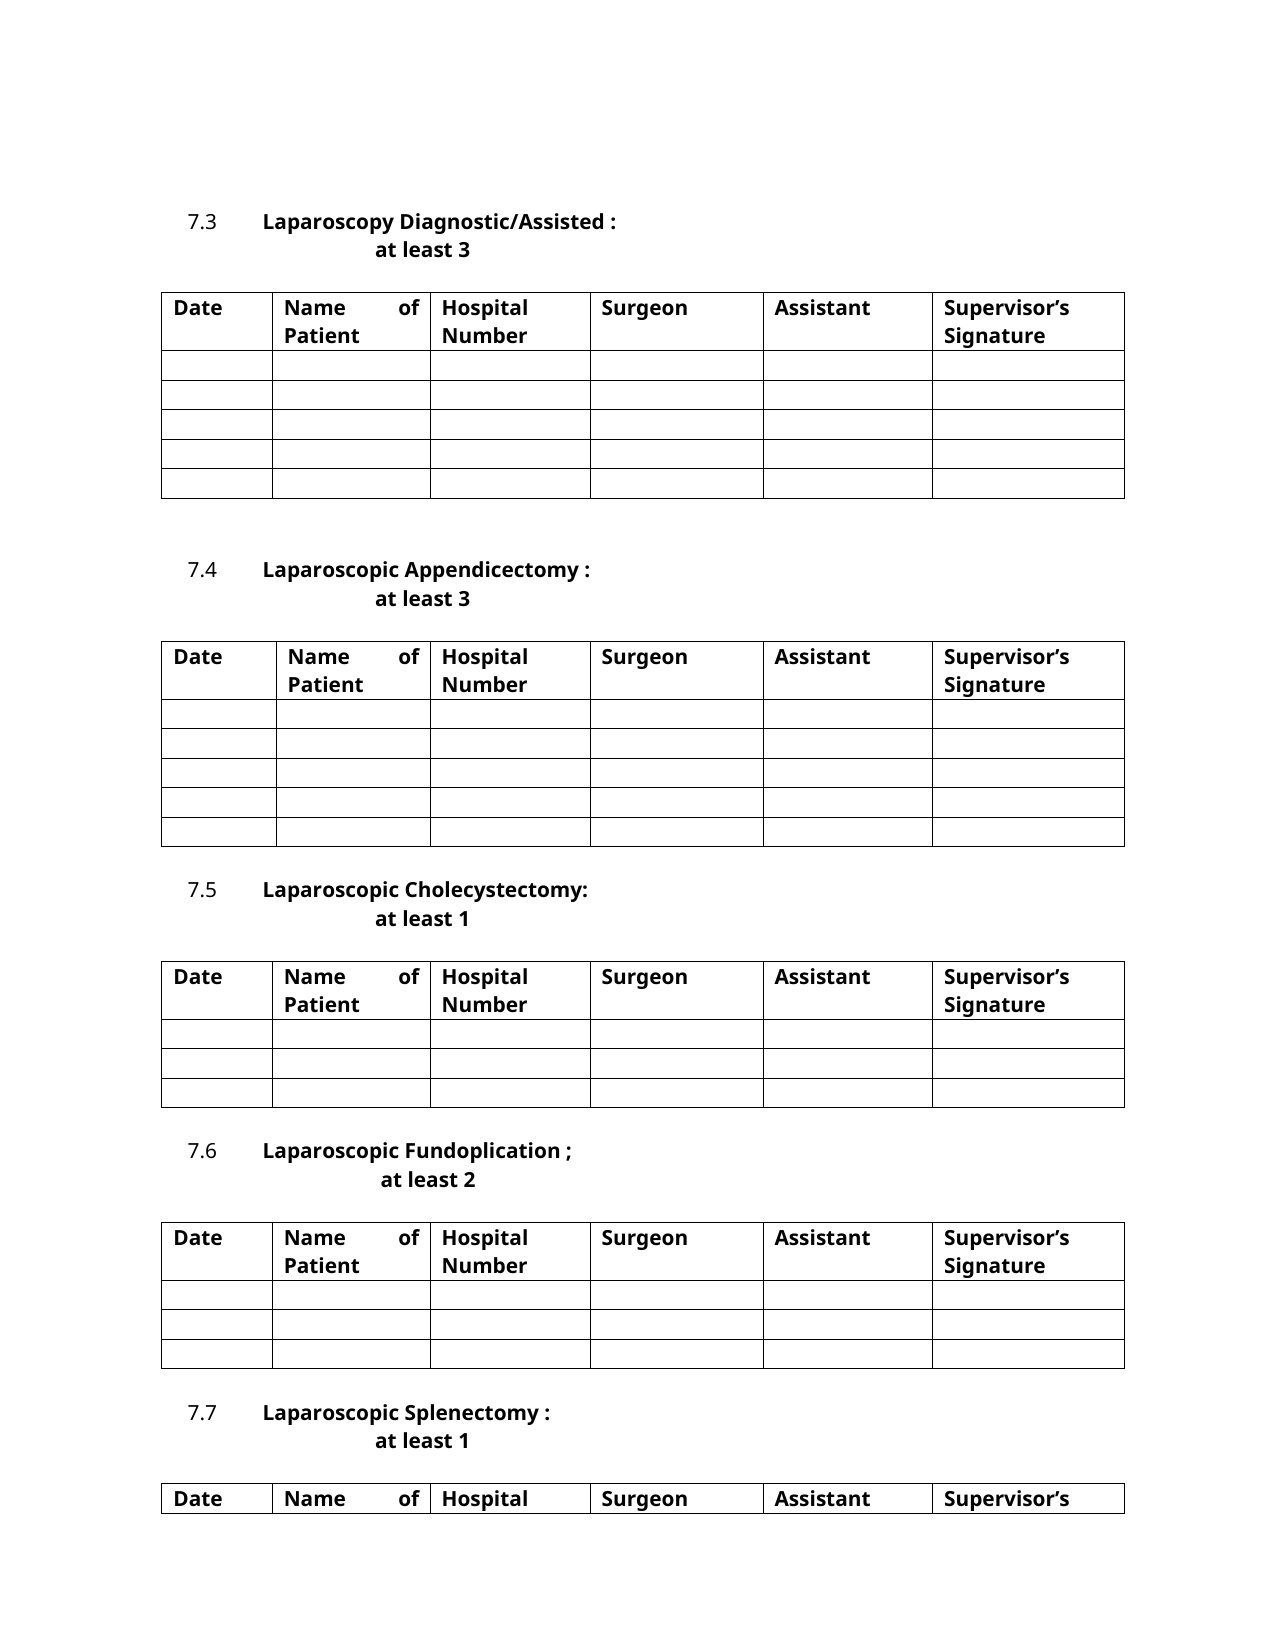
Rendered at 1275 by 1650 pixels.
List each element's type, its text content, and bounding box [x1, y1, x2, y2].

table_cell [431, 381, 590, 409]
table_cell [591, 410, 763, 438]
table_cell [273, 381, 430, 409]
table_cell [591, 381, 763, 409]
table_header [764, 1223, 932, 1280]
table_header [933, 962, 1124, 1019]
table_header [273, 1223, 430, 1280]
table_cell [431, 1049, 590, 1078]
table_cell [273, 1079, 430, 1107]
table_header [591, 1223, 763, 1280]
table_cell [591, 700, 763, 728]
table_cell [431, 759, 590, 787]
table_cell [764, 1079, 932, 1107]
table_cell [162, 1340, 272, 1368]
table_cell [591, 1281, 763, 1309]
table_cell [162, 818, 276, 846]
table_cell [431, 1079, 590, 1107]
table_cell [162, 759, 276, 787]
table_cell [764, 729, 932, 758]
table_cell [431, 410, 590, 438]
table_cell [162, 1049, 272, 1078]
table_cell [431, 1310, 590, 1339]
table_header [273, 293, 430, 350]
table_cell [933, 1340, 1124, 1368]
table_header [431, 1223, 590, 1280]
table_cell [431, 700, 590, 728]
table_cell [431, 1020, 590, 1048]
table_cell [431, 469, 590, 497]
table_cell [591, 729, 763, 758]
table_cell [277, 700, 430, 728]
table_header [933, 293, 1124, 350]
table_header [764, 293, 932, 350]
list Laparoscopy Diagnostic/Assisted : at least 3 [187, 207, 1125, 264]
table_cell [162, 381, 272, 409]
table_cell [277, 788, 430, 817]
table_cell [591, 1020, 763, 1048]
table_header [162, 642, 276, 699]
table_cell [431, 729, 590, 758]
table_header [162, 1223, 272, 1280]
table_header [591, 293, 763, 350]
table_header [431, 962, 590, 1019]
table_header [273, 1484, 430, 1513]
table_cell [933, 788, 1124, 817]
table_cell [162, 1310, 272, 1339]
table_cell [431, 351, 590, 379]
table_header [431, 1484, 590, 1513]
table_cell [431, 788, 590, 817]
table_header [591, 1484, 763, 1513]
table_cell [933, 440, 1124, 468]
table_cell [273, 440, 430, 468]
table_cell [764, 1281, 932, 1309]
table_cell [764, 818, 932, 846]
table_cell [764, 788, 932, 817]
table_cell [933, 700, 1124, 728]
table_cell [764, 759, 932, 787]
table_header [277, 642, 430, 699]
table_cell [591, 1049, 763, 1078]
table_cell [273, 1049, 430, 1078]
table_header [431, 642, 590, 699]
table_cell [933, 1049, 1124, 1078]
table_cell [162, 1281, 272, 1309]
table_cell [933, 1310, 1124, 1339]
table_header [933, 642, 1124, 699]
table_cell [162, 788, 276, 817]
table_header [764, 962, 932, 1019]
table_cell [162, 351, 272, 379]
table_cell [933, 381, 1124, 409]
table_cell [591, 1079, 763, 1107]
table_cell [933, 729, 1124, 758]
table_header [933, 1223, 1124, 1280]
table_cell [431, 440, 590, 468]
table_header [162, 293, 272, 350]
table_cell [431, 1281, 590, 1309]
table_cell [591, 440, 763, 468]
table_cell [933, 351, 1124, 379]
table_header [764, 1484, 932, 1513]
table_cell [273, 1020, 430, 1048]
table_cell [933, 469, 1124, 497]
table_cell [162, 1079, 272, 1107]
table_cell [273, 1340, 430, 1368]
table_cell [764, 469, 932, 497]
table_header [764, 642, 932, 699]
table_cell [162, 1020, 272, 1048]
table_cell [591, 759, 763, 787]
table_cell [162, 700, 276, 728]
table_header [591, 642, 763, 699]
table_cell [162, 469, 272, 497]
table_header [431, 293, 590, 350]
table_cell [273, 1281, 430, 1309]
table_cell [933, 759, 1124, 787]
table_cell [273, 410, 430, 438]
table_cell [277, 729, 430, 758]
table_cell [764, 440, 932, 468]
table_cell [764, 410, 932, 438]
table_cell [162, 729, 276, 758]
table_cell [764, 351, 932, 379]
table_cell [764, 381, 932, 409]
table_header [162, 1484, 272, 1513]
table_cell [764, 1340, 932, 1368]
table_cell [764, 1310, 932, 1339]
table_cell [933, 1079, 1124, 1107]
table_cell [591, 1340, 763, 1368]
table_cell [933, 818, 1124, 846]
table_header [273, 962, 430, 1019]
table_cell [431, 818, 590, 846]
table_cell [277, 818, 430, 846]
list Laparoscopic Fundoplication ; at least 2 [187, 1137, 1125, 1193]
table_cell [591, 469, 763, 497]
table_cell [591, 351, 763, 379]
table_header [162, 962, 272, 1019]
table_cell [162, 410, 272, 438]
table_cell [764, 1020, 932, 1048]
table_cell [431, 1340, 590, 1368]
list Laparoscopic Cholecystectomy: at least 1 [187, 876, 1125, 932]
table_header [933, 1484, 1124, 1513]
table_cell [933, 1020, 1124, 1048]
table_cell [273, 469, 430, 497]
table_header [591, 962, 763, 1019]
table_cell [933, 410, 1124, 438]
list Laparoscopic Splenectomy : at least 1 [187, 1398, 1125, 1455]
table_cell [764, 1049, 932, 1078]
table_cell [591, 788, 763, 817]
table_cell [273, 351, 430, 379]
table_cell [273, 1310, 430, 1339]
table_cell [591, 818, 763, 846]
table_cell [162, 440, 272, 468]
list Laparoscopic Appendicectomy : at least 3 [187, 555, 1125, 612]
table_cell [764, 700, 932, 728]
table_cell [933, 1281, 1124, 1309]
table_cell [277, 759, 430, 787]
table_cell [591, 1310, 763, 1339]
